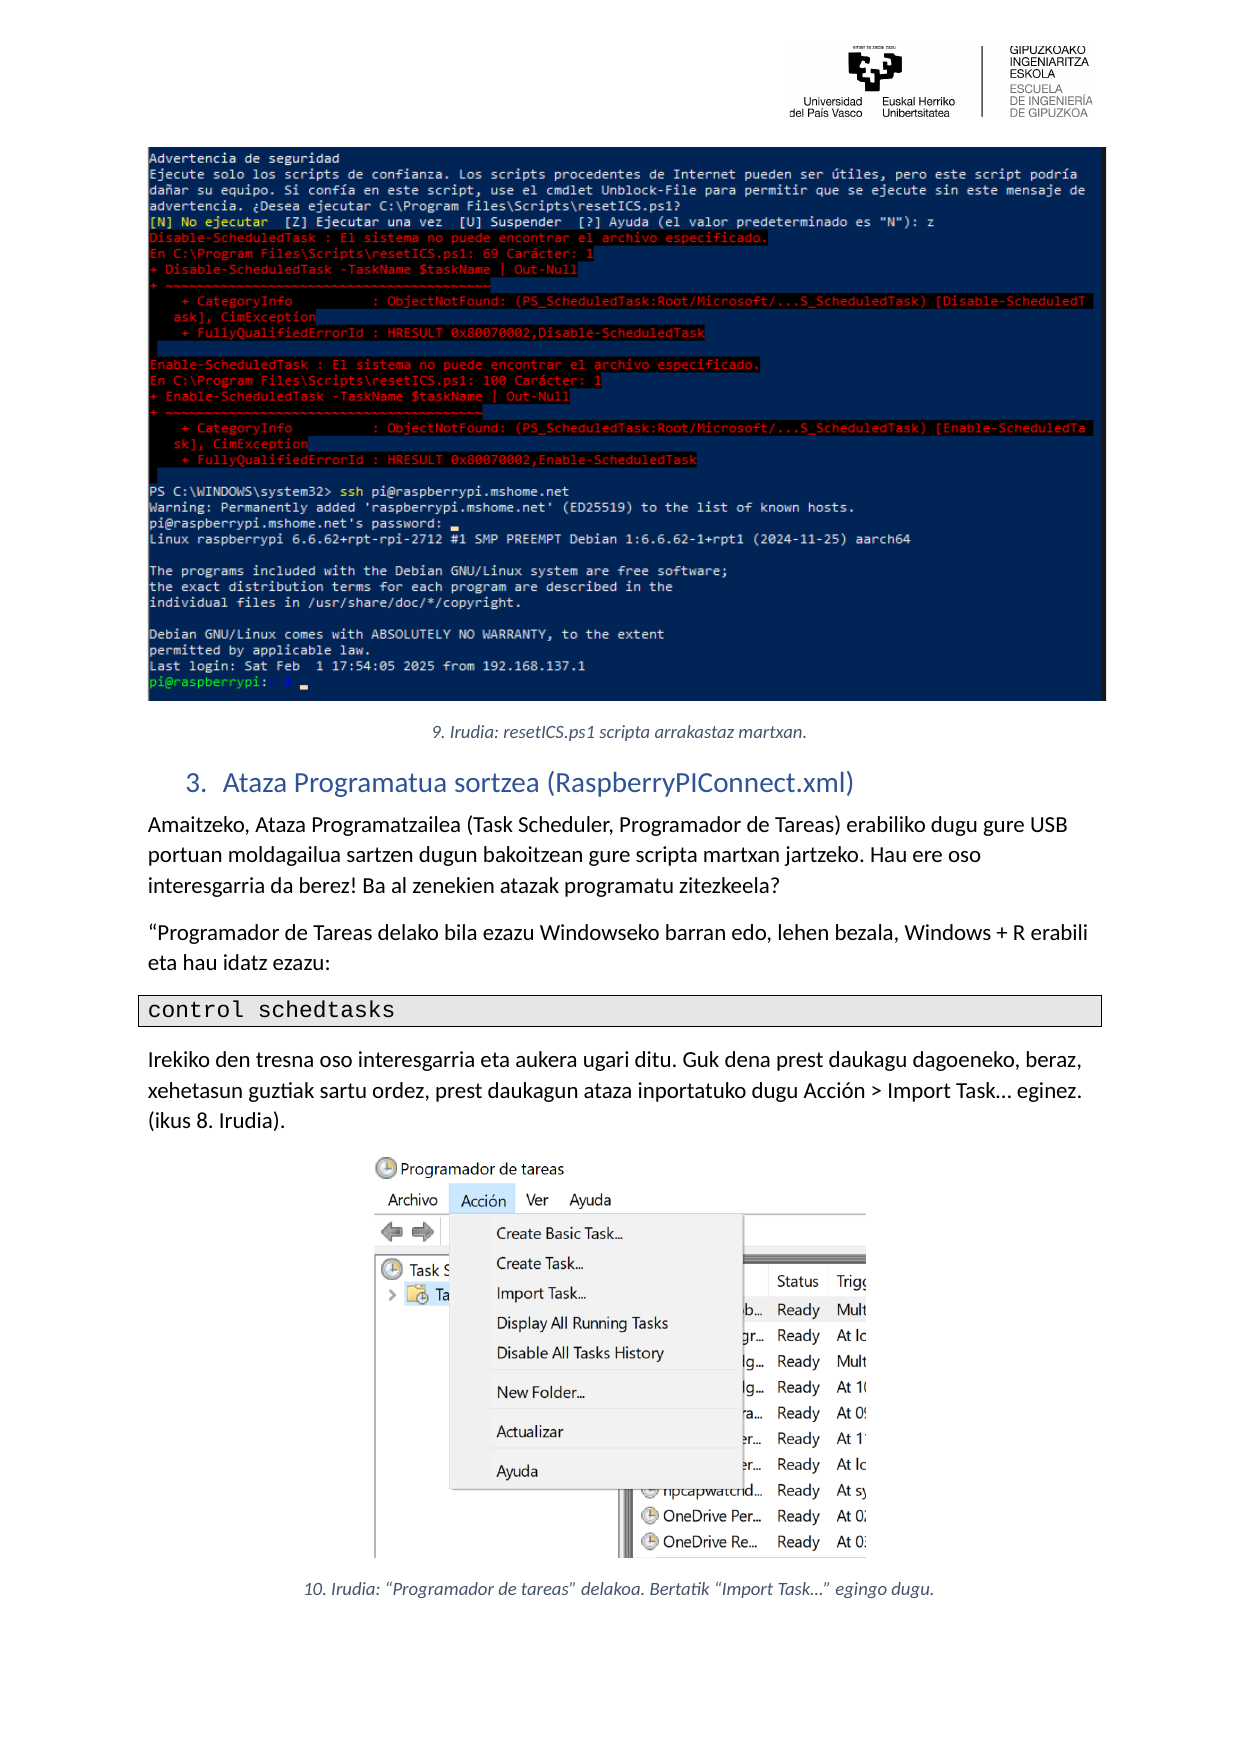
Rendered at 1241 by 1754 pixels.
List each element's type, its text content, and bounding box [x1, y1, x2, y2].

picture [789, 46, 1093, 117]
picture [374, 1152, 866, 1558]
subtitle Ataza Programatua sortzea (RaspberryPIConnect.xml) [185, 764, 1093, 799]
text “Programador de Tareas delako bila ezazu Windowseko barran edo, lehen bezala, Windows + R erabili eta hau idatz ezazu: [148, 918, 1093, 976]
picture [147, 147, 1107, 701]
text Amaitzeko, Ataza Programatzailea (Task Scheduler, Programador de Tareas) erabiliko dugu gure USB portuan moldagailua sartzen dugun bakoitzean gure scripta martxan jartzeko. Hau ere oso interesgarria da berez! Ba al zenekien atazak programatu zitezkeela? [148, 810, 1093, 899]
text control schedtasks [139, 996, 1101, 1026]
text Irekiko den tresna oso interesgarria eta aukera ugari ditu. Guk dena prest daukagu dagoeneko, beraz, xehetasun guztiak sartu ordez, prest daukagun ataza inportatuko dugu Acción > Import Task… eginez. (ikus 8. Irudia). [148, 1046, 1093, 1134]
